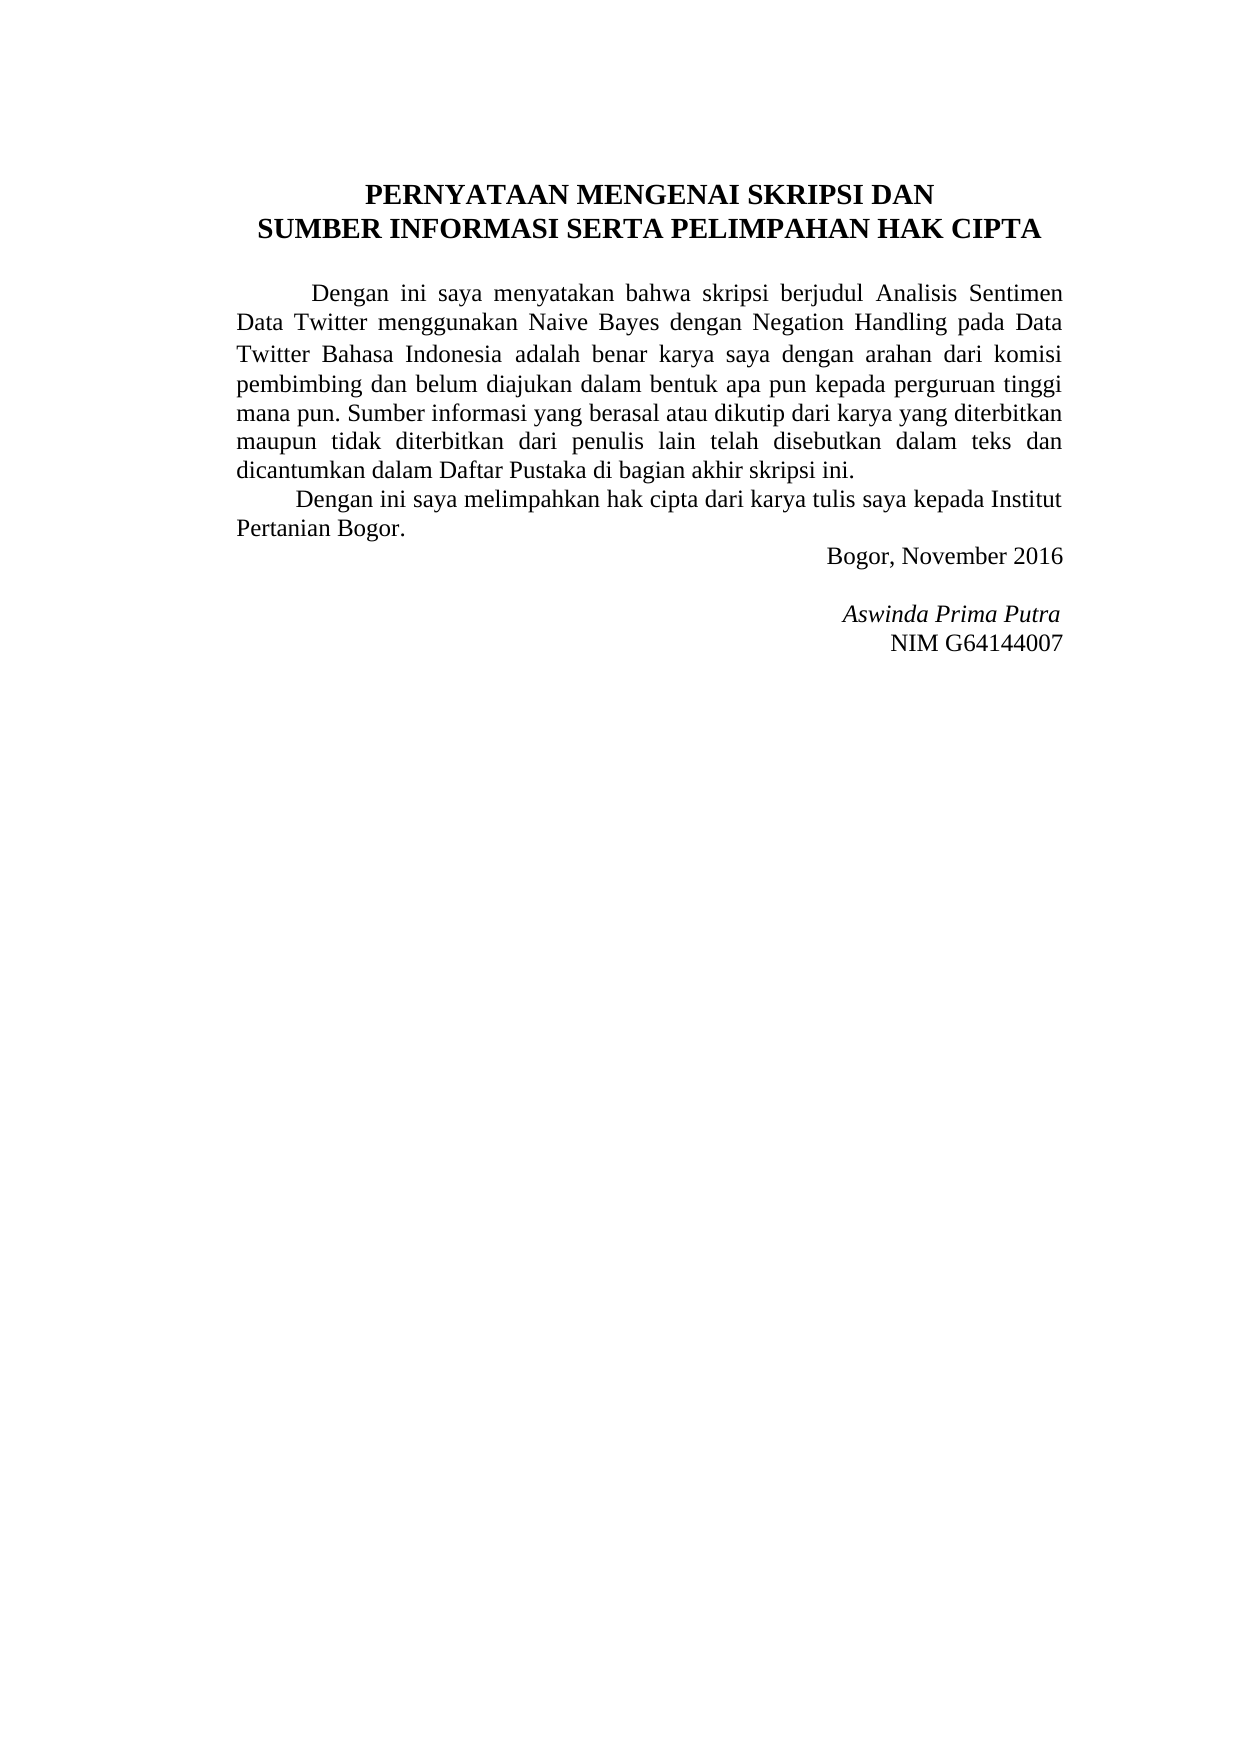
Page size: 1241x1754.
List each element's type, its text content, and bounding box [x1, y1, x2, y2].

text Aswinda Prima Putra [236, 599, 1063, 628]
text PERNYATAAN MENGENAI SKRIPSI DAN [236, 177, 1063, 211]
text SUMBER INFORMASI SERTA PELIMPAHAN HAK CIPTA [236, 211, 1063, 244]
text Dengan ini saya melimpahkan hak cipta dari karya tulis saya kepada Institut Pertanian Bogor. [236, 484, 1063, 541]
text Dengan ini saya menyatakan bahwa skripsi berjudul Analisis Sentimen Data Twitter menggunakan Naive Bayes dengan Negation Handling pada Data Twitter Bahasa Indonesia adalah benar karya saya dengan arahan dari komisi pembimbing dan belum diajukan dalam bentuk apa pun kepada perguruan tinggi mana pun. Sumber informasi yang berasal atau dikutip dari karya yang diterbitkan maupun tidak diterbitkan dari penulis lain telah disebutkan dalam teks dan dicantumkan dalam Daftar Pustaka di bagian akhir skripsi ini. [236, 278, 1063, 484]
text NIM G64144007 [236, 628, 1063, 656]
text Bogor, November 2016 [236, 541, 1063, 570]
